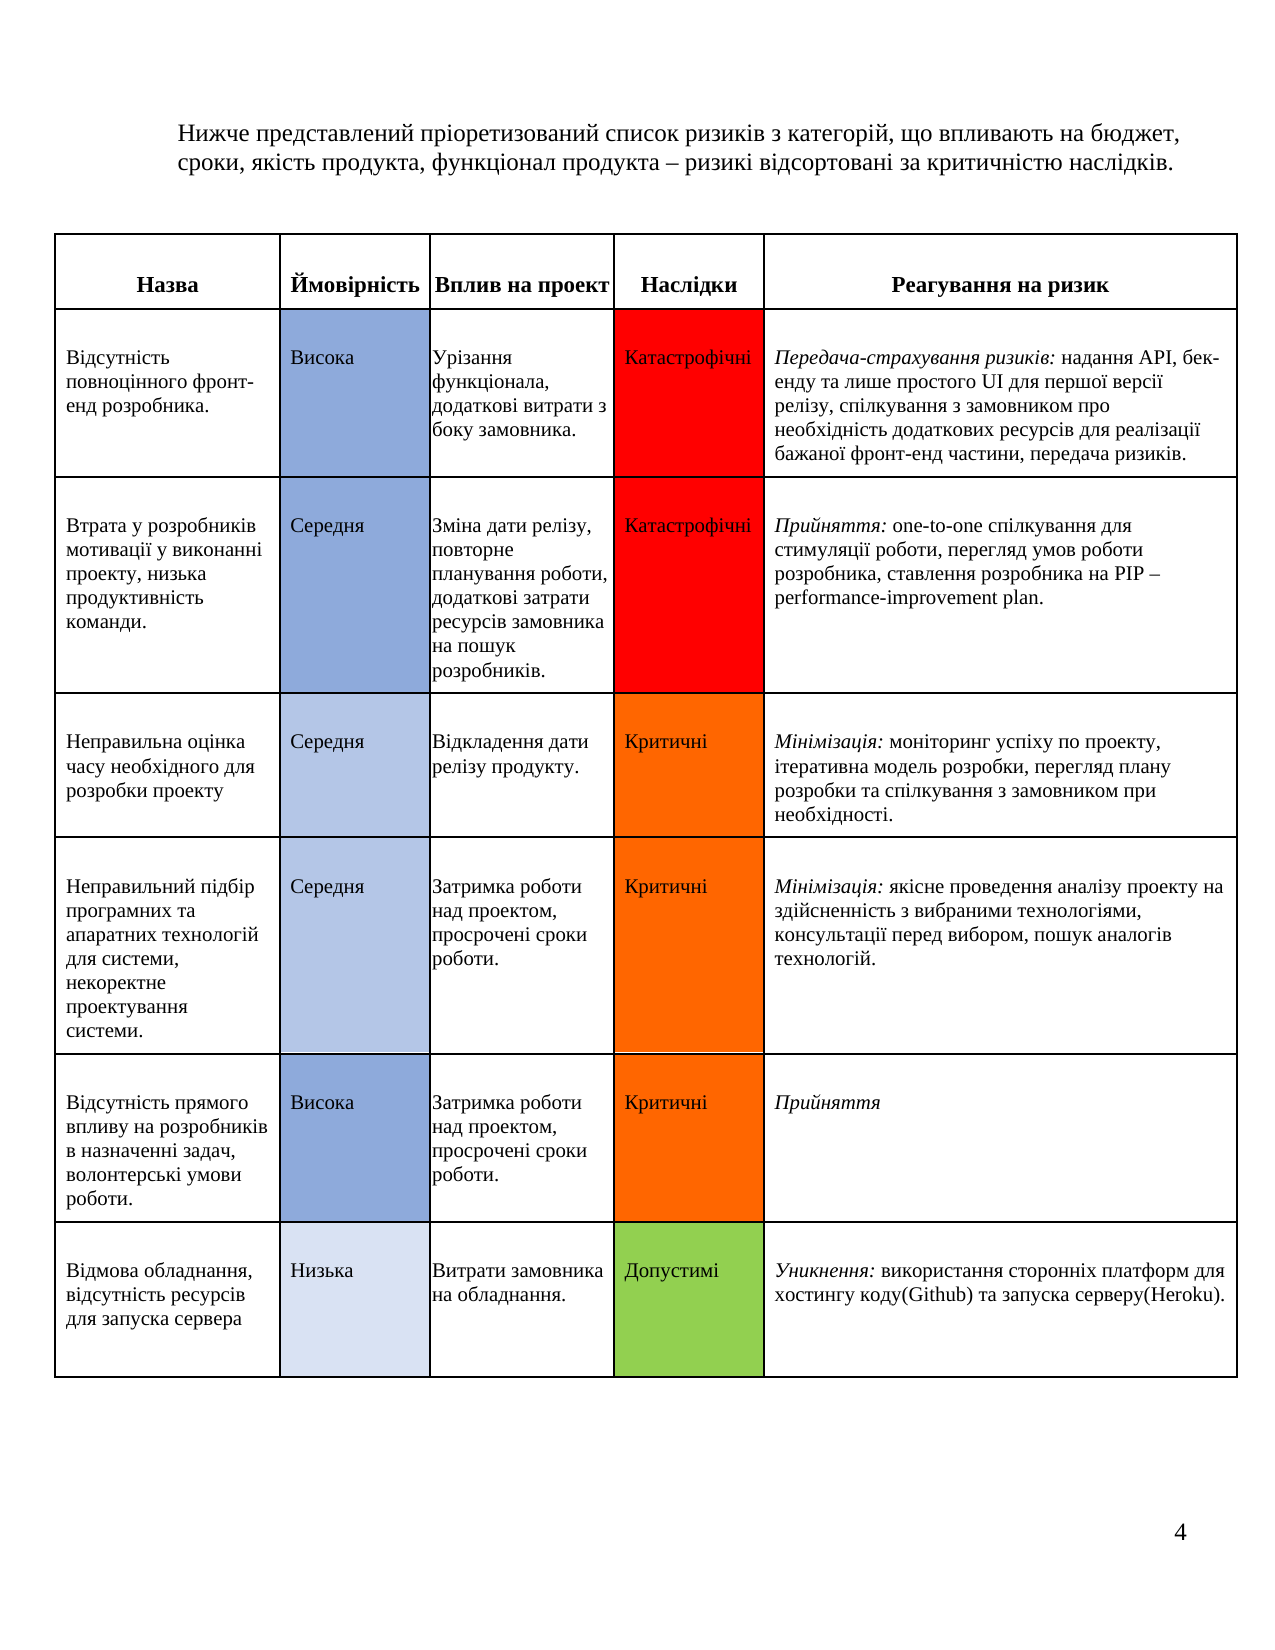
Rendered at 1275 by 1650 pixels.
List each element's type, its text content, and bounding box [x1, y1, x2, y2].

table_cell Прийняття [765, 1055, 1236, 1221]
table_cell Критичні [615, 838, 763, 1052]
table_cell Втрата у розробників мотивації у виконанні проекту, низька продуктивність команди. [56, 478, 279, 692]
table_cell Зміна дати релізу, повторне планування роботи, додаткові затрати ресурсів замовника на пошук розробників. [431, 478, 613, 692]
table_cell Катастрофічні [615, 478, 763, 692]
table_cell Критичні [615, 1055, 763, 1221]
table_header Реагування на ризик [765, 235, 1236, 307]
table_cell Катастрофічні [615, 310, 763, 476]
table_cell Критичні [615, 694, 763, 836]
table_cell Середня [281, 838, 429, 1052]
table_cell Витрати замовника на обладнання. [431, 1223, 613, 1376]
table_header Назва [56, 235, 279, 307]
table_cell Мінімізація: моніторинг успіху по проекту, ітеративна модель розробки, перегляд плану розробки та спілкування з замовником при необхідності. [765, 694, 1236, 836]
table_cell Відсутність прямого впливу на розробників в назначенні задач, волонтерські умови роботи. [56, 1055, 279, 1221]
table_cell Затримка роботи над проектом, просрочені сроки роботи. [431, 1055, 613, 1221]
table_cell Урізання функціонала, додаткові витрати з боку замовника. [431, 310, 613, 476]
table_cell Відмова обладнання, відсутність ресурсів для запуска сервера [56, 1223, 279, 1376]
table_cell Низька [281, 1223, 429, 1376]
table_cell Уникнення: використання сторонніх платформ для хостингу коду(Github) та запуска серверу(Heroku). [765, 1223, 1236, 1376]
table_cell Середня [281, 694, 429, 836]
table_cell Висока [281, 310, 429, 476]
table_cell Передача-страхування ризиків: надання API, бек-енду та лише простого UI для першої версії релізу, спілкування з замовником про необхідність додаткових ресурсів для реалізації бажаної фронт-енд частини, передача ризиків. [765, 310, 1236, 476]
table_cell Мінімізація: якісне проведення аналізу проекту на здійсненність з вибраними технологіями, консультації перед вибором, пошук аналогів технологій. [765, 838, 1236, 1052]
table_cell Неправильна оцінка часу необхідного для розробки проекту [56, 694, 279, 836]
table_cell Затримка роботи над проектом, просрочені сроки роботи. [431, 838, 613, 1052]
table_cell Допустимі [615, 1223, 763, 1376]
table_header Ймовірність [281, 235, 429, 307]
table_header Наслідки [615, 235, 763, 307]
table_cell Відкладення дати релізу продукту. [431, 694, 613, 836]
table_cell Відсутність повноцінного фронт-енд розробника. [56, 310, 279, 476]
table_header Вплив на проект [431, 235, 613, 307]
table_cell Прийняття: one-to-one спілкування для стимуляції роботи, перегляд умов роботи розробника, ставлення розробника на PIP – performance-improvement plan. [765, 478, 1236, 692]
table_cell Середня [281, 478, 429, 692]
table_cell Неправильний підбір програмних та апаратних технологій для системи, некоректне проектування системи. [56, 838, 279, 1052]
table_cell Висока [281, 1055, 429, 1221]
